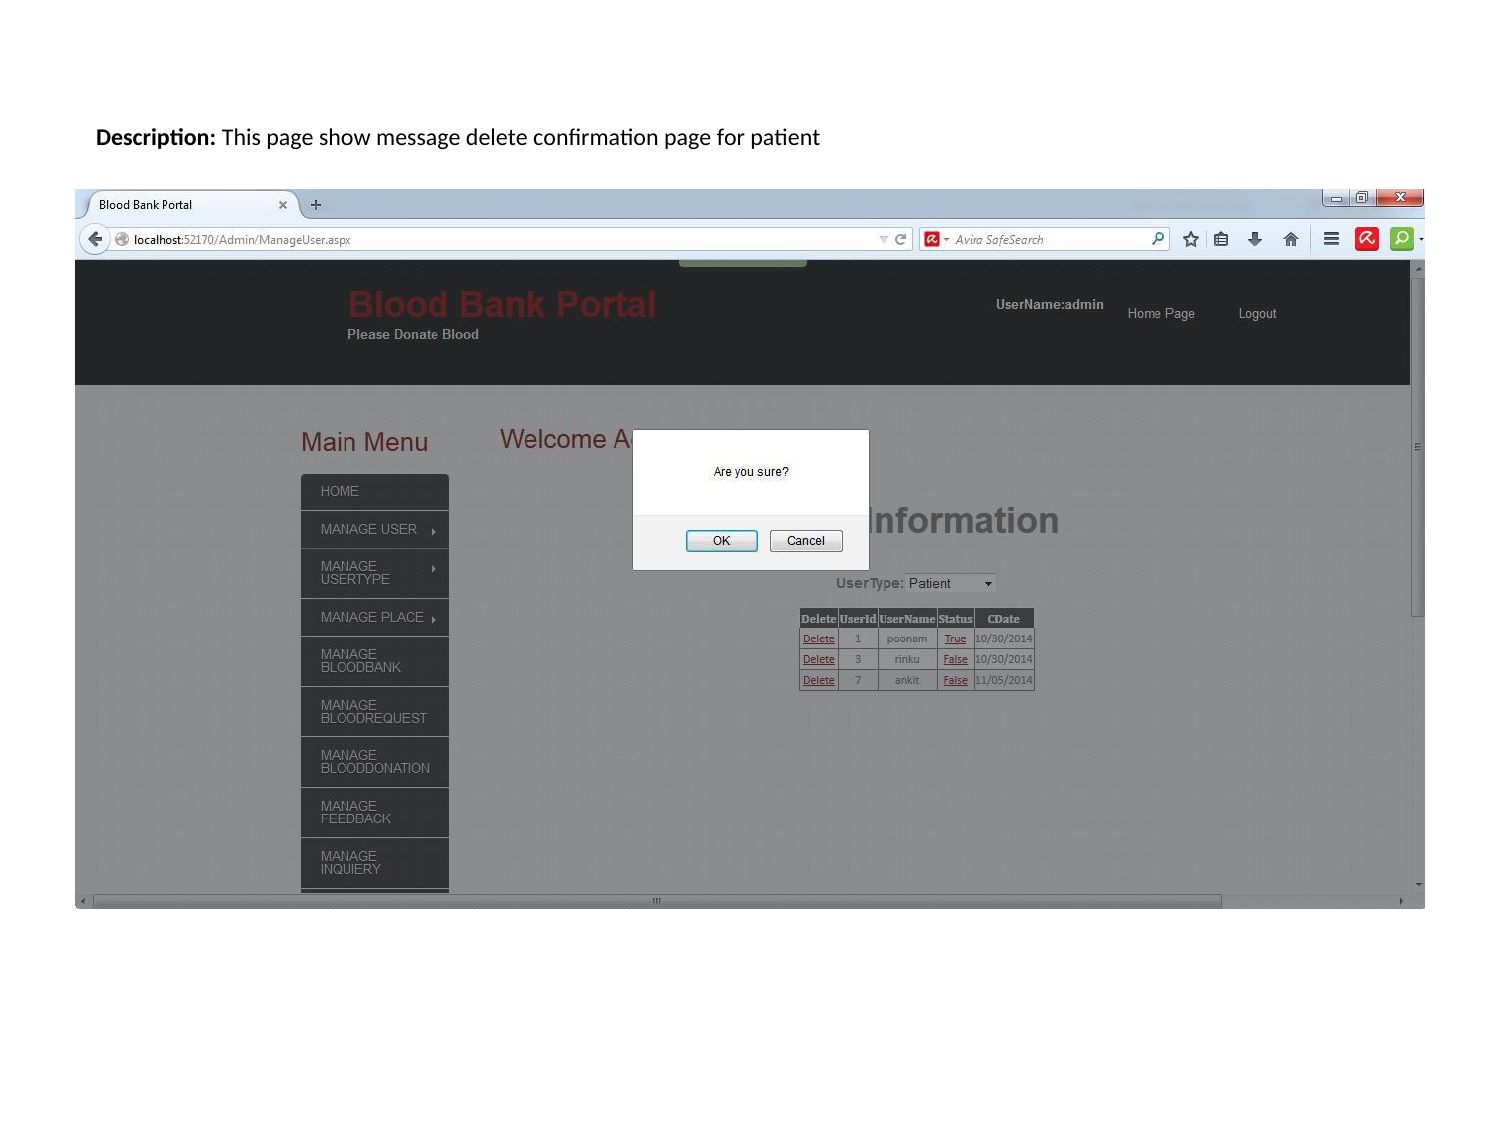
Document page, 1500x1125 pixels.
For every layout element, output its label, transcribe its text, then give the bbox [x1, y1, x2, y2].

picture [75, 189, 1425, 909]
text Description: This page show message delete confirmation page for patient [96, 122, 1350, 152]
